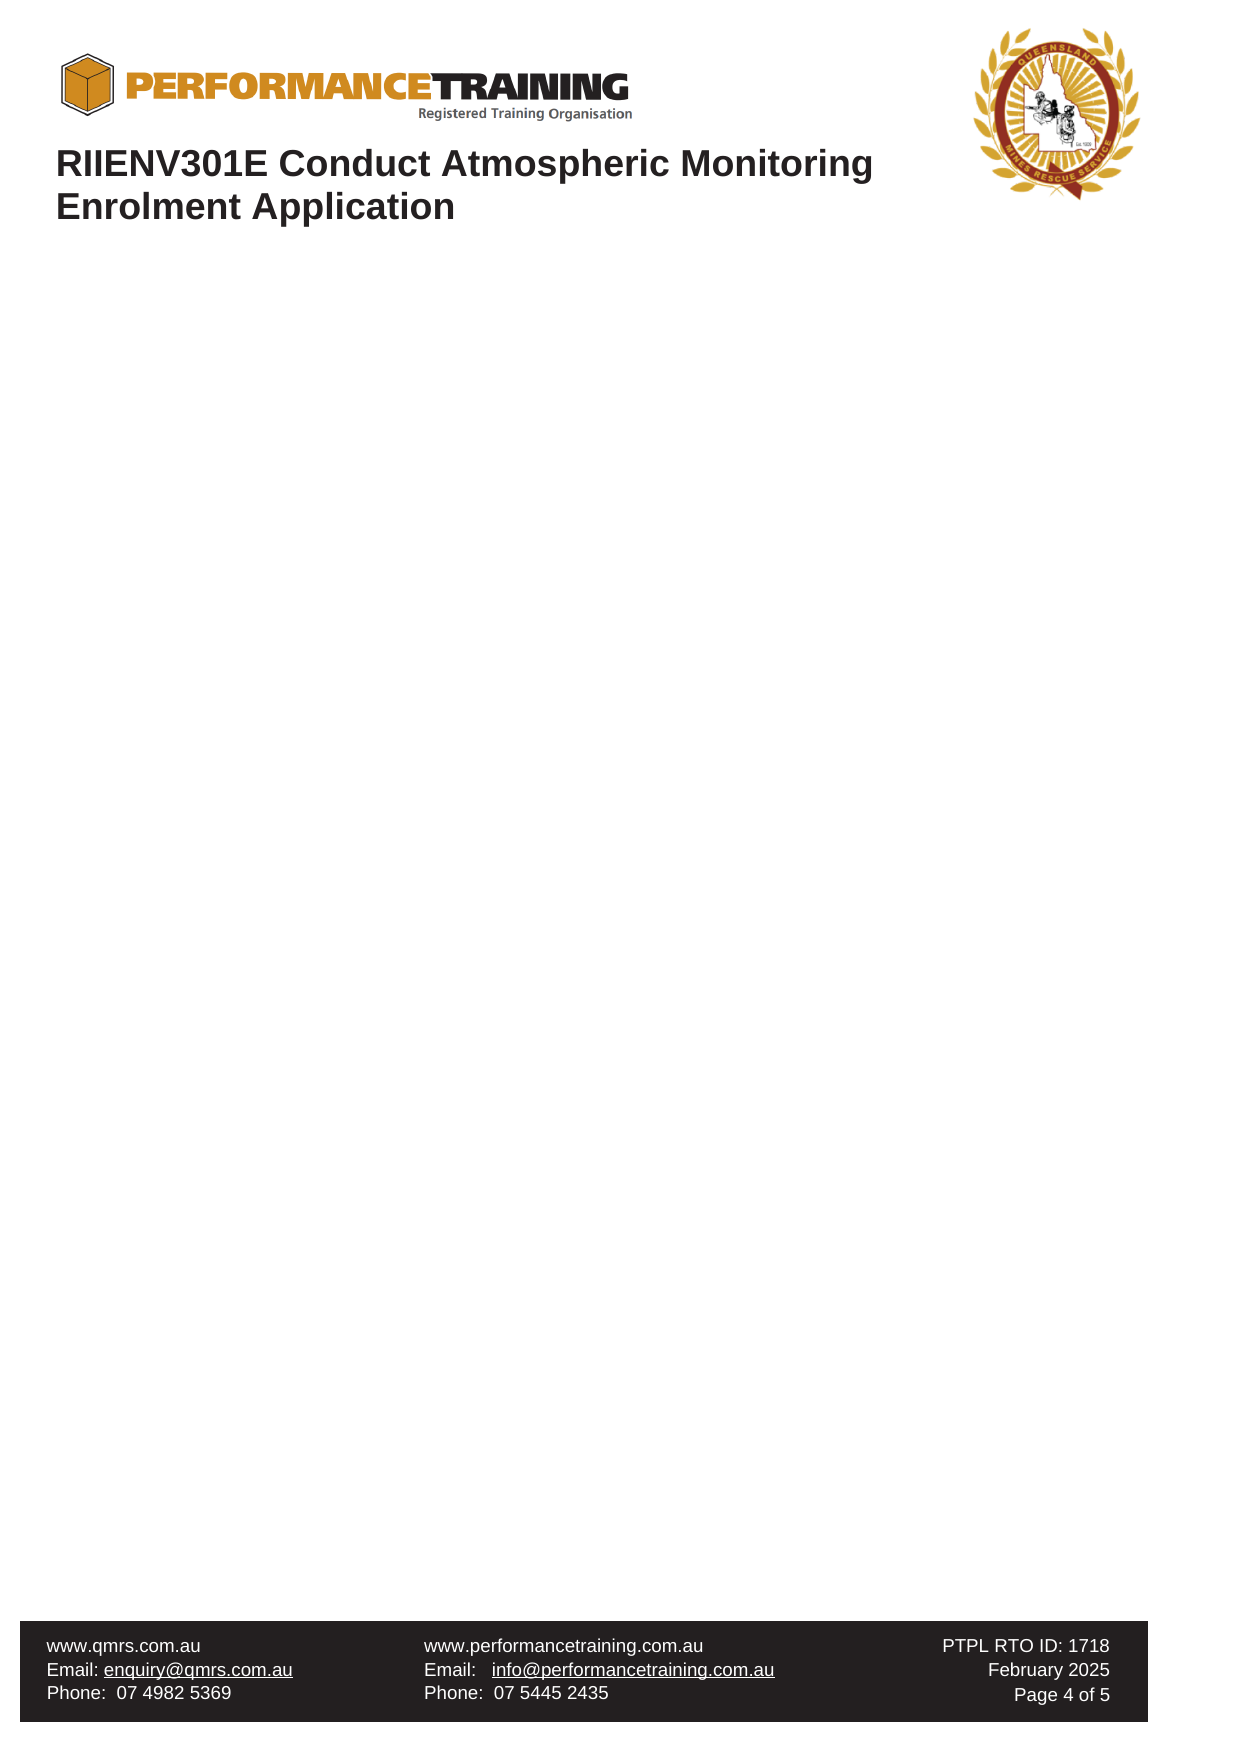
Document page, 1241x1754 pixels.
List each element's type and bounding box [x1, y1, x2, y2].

picture [971, 25, 1142, 203]
picture [60, 52, 634, 124]
